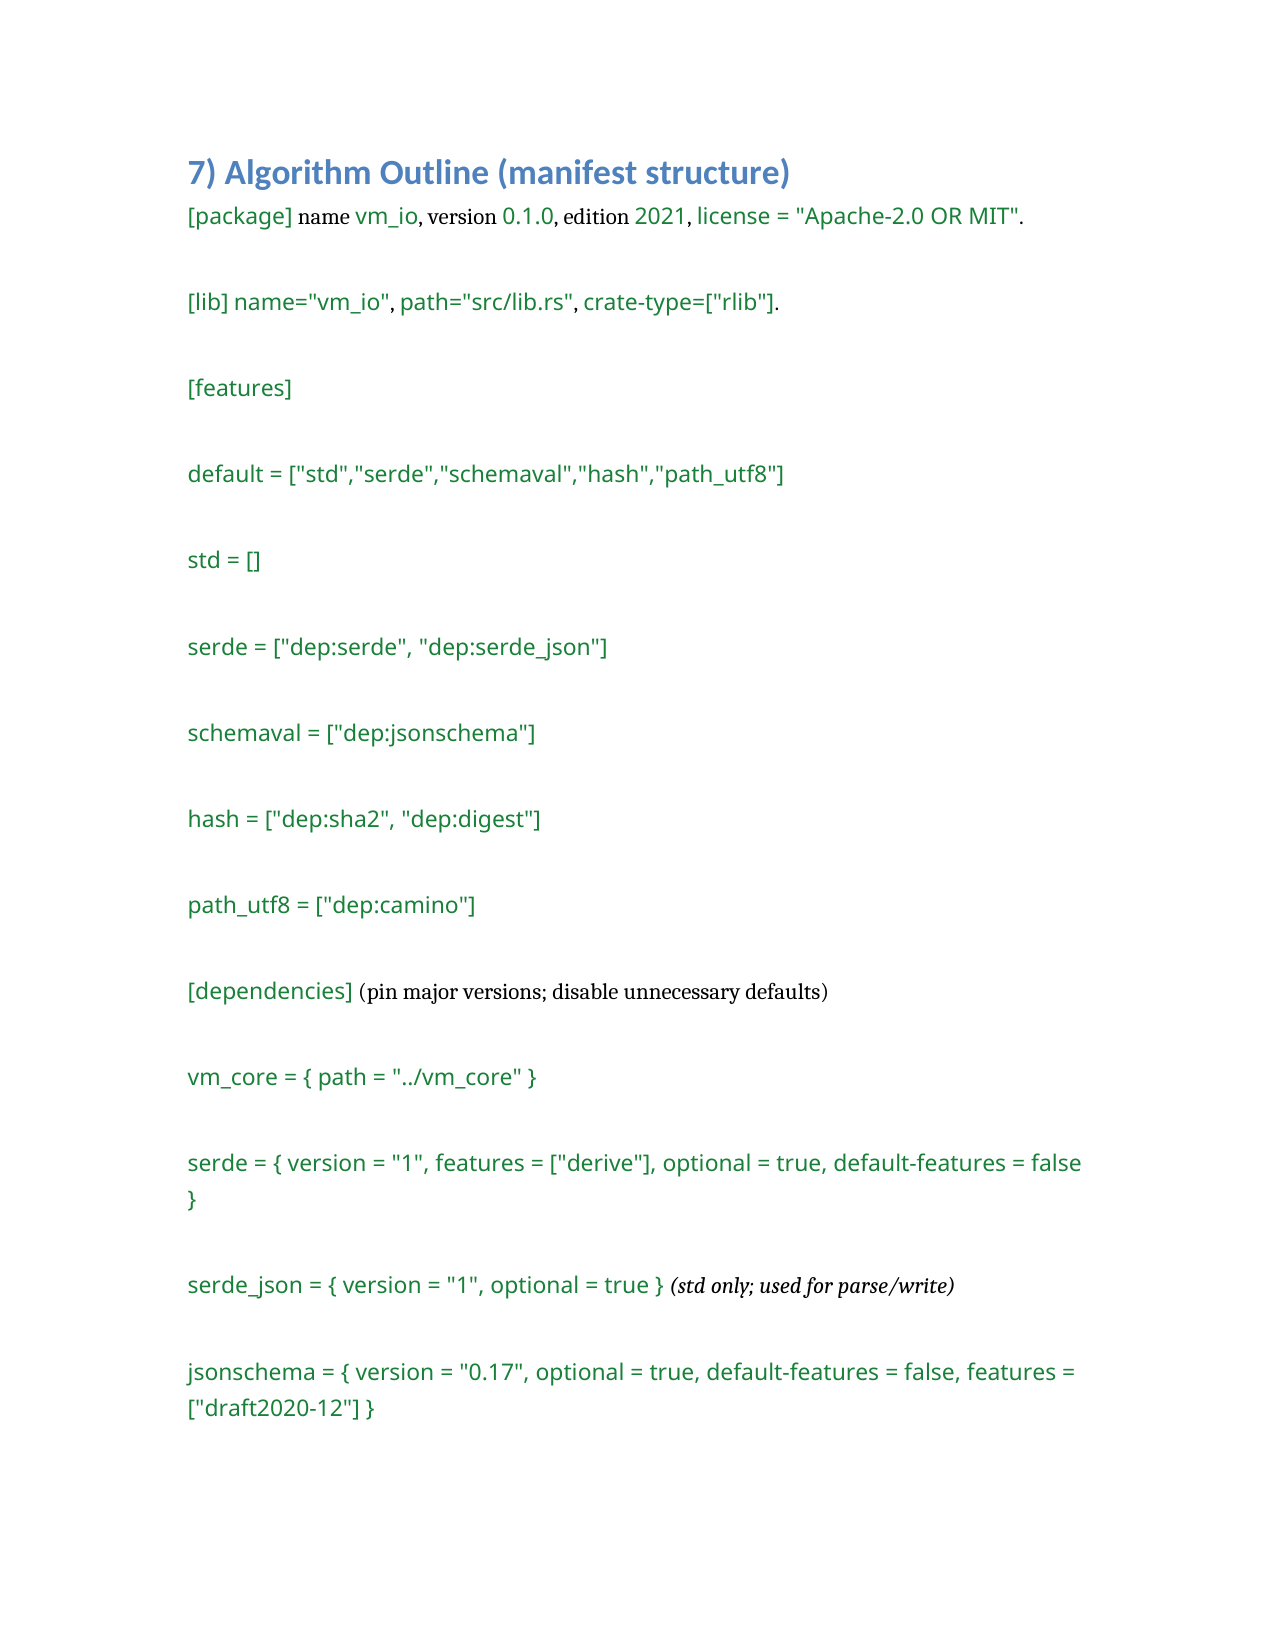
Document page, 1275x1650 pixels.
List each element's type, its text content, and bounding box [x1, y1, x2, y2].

subtitle 7) Algorithm Outline (manifest structure) [187, 150, 1087, 193]
text vm_core = { path = "../vm_core" } [187, 1061, 1087, 1123]
text [features] [187, 372, 1087, 433]
text hash = ["dep:sha2", "dep:digest"] [187, 803, 1087, 864]
text default = ["std","serde","schemaval","hash","path_utf8"] [187, 458, 1087, 519]
text path_utf8 = ["dep:camino"] [187, 889, 1087, 950]
text schemaval = ["dep:jsonschema"] [187, 717, 1087, 778]
text serde = ["dep:serde", "dep:serde_json"] [187, 630, 1087, 692]
text serde_json = { version = "1", optional = true } (std only; used for parse/write) [187, 1269, 1087, 1331]
text [dependencies] (pin major versions; disable unnecessary defaults) [187, 975, 1087, 1036]
text [package] name vm_io, version 0.1.0, edition 2021, license = "Apache-2.0 OR MIT". [187, 200, 1087, 261]
text std = [] [187, 544, 1087, 606]
text serde = { version = "1", features = ["derive"], optional = true, default-features = false } [187, 1147, 1087, 1245]
text [lib] name="vm_io", path="src/lib.rs", crate-type=["rlib"]. [187, 286, 1087, 347]
text jsonschema = { version = "0.17", optional = true, default-features = false, features = ["draft2020-12"] } [187, 1356, 1087, 1453]
